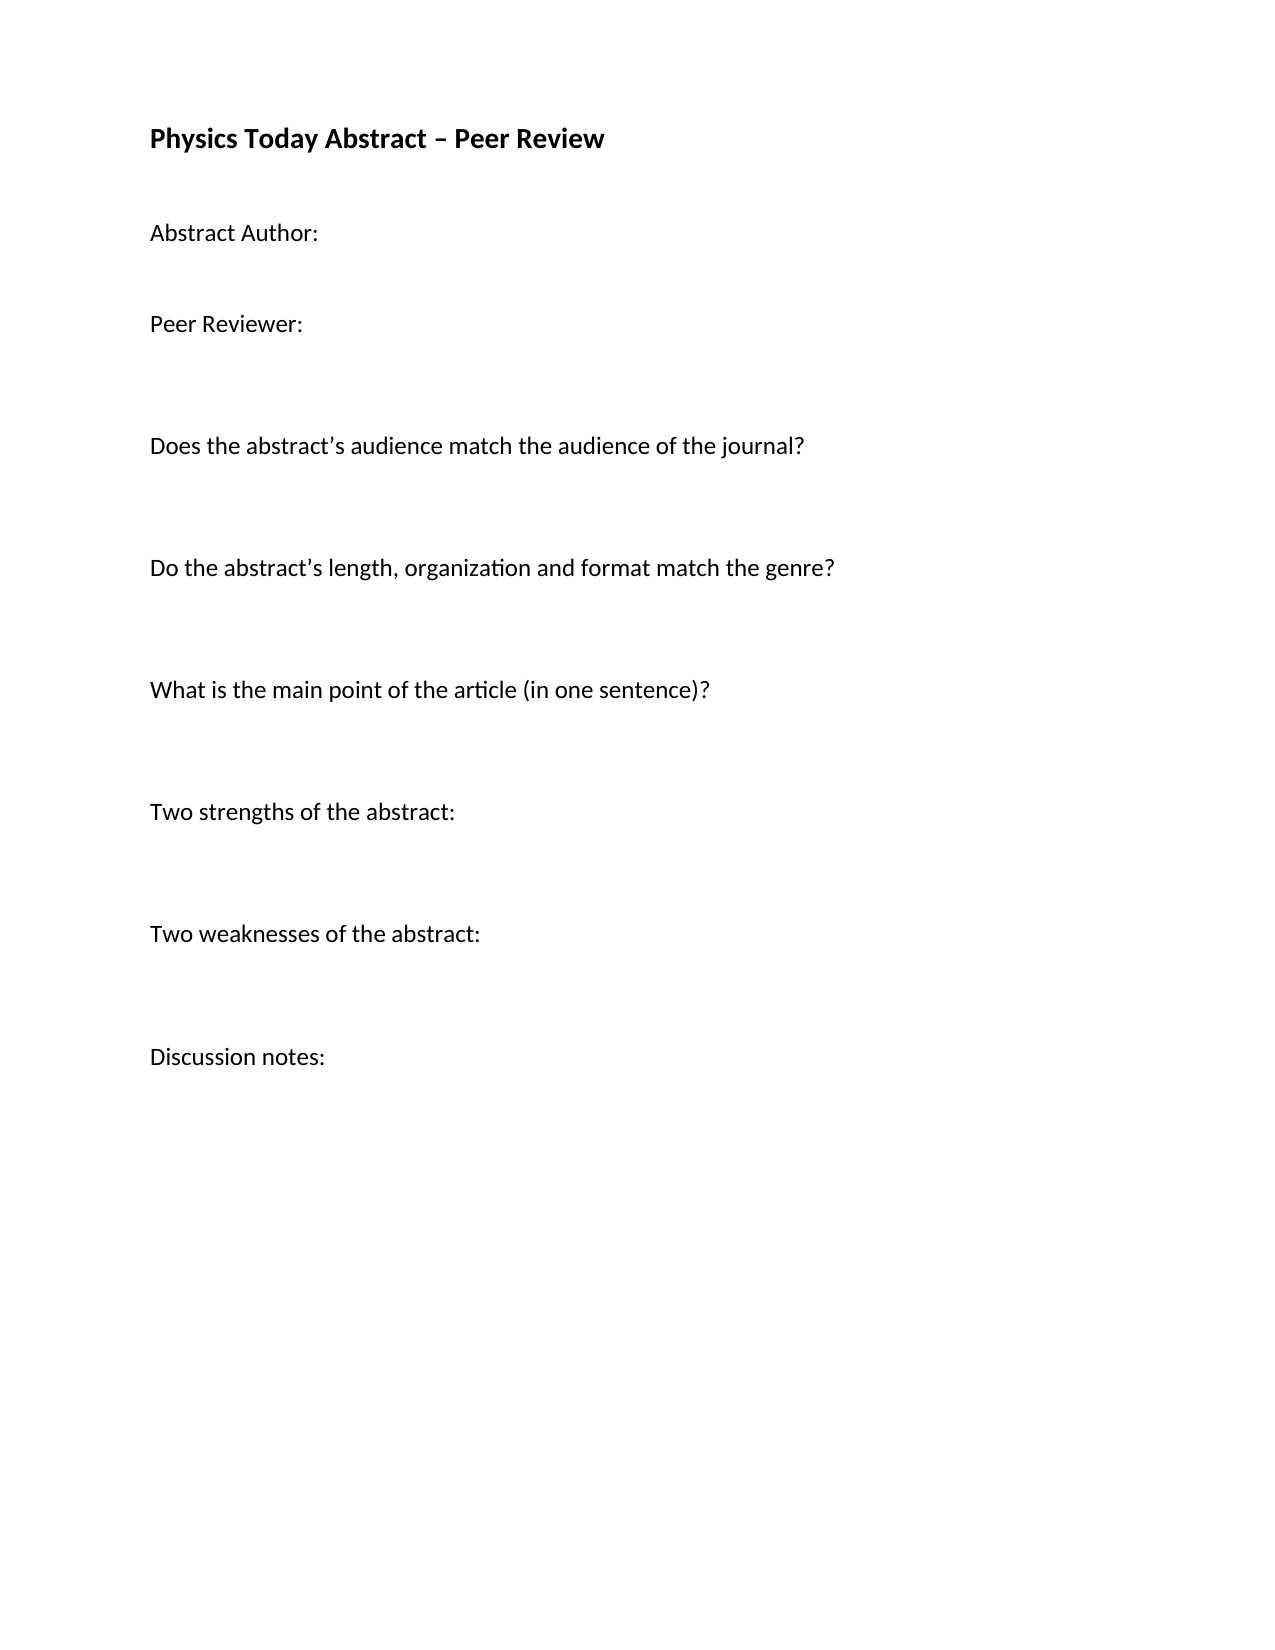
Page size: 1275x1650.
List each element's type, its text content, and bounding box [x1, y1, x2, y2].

text Peer Reviewer: [150, 308, 1125, 339]
text Abstract Author: [150, 217, 1125, 247]
text What is the main point of the article (in one sentence)? [150, 674, 1125, 705]
text Two strengths of the abstract: [150, 797, 1125, 827]
text Two weaknesses of the abstract: [150, 919, 1125, 949]
text Physics Today Abstract – Peer Review [150, 120, 1125, 156]
text Does the abstract’s audience match the audience of the journal? [150, 430, 1125, 461]
text Do the abstract’s length, organization and format match the genre? [150, 552, 1125, 583]
text Discussion notes: [150, 1041, 1125, 1071]
